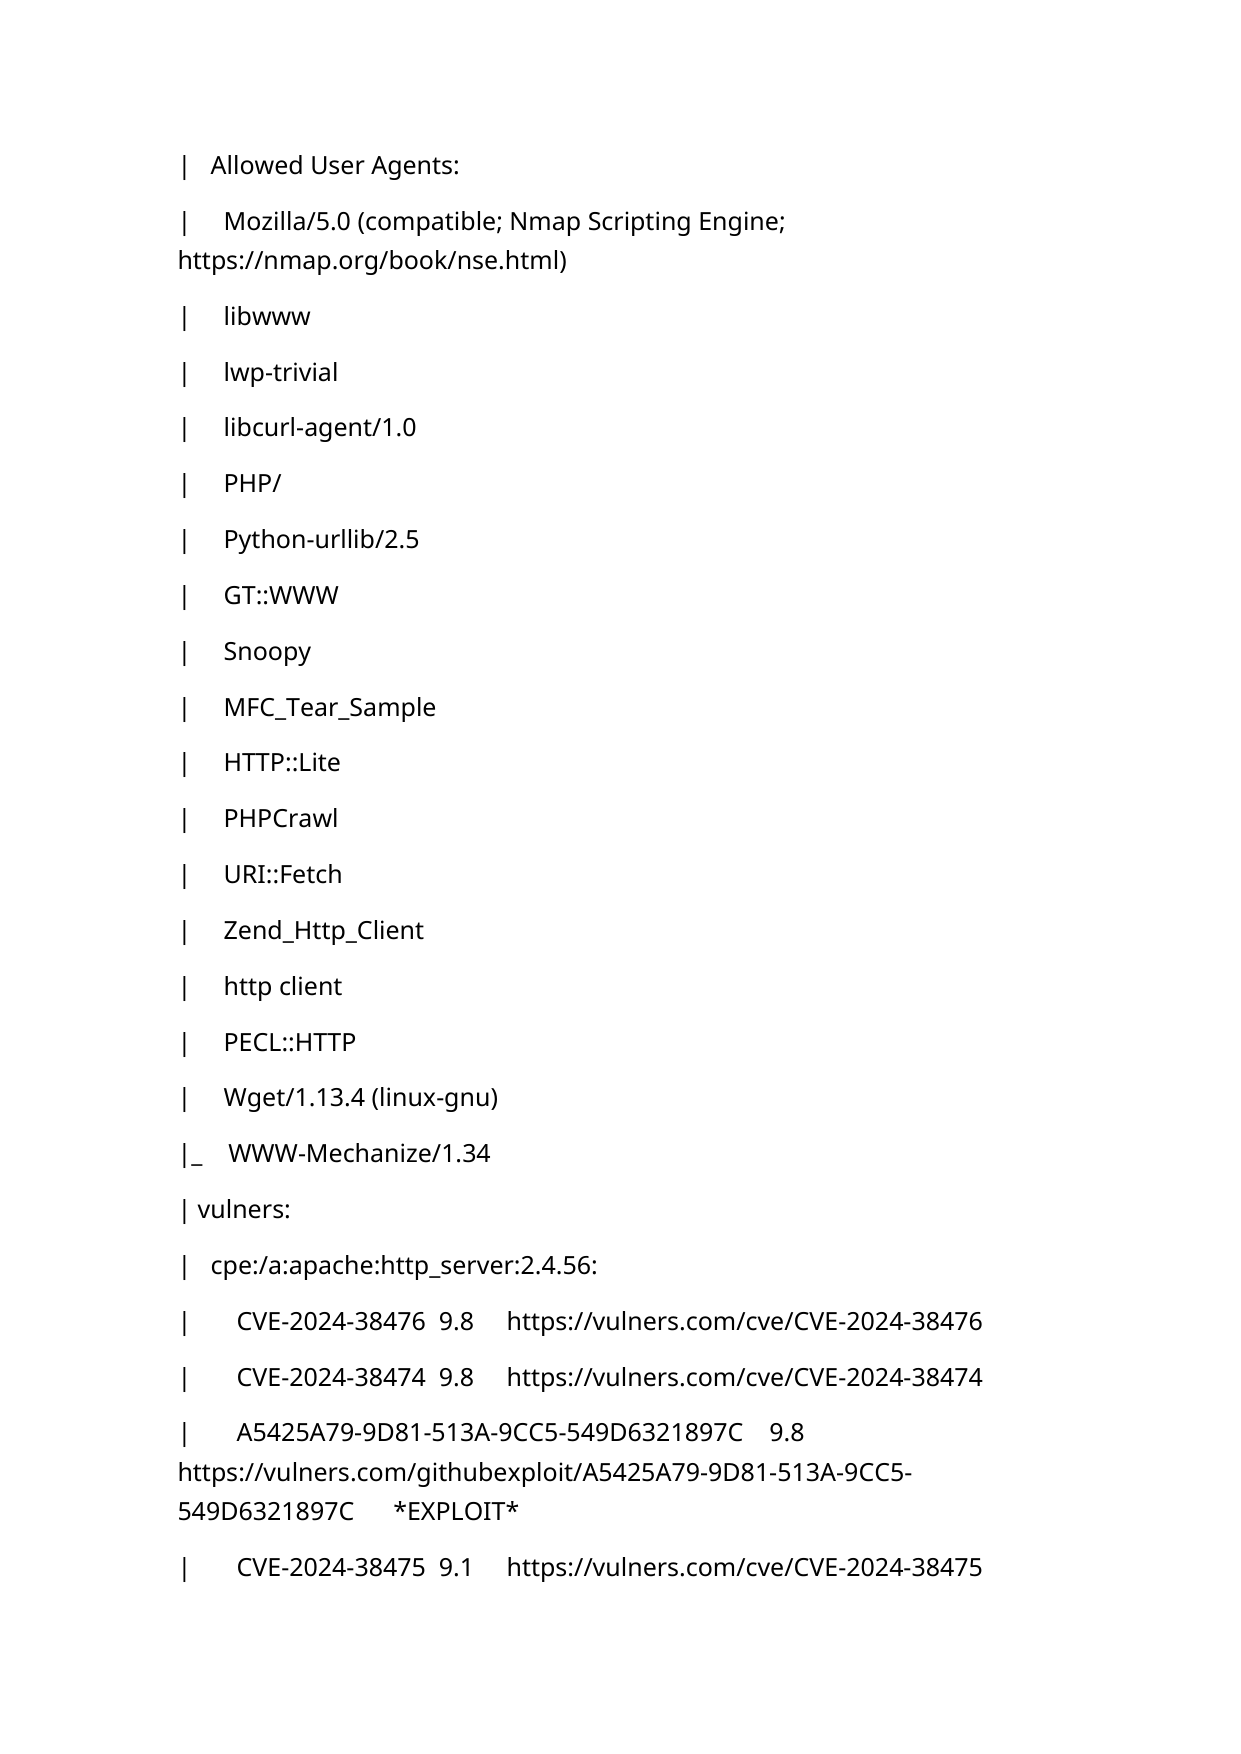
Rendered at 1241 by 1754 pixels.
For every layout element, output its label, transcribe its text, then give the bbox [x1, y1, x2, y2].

text | libwww [177, 298, 1063, 332]
text | MFC_Tear_Sample [177, 689, 1063, 723]
text | Mozilla/5.0 (compatible; Nmap Scripting Engine; https://nmap.org/book/nse.html) [177, 203, 1063, 277]
text | HTTP::Lite [177, 745, 1063, 779]
text | cpe:/a:apache:http_server:2.4.56: [177, 1248, 1063, 1282]
text | PHPCrawl [177, 801, 1063, 835]
text | A5425A79-9D81-513A-9CC5-549D6321897C 9.8 https://vulners.com/githubexploit/A5425A79-9D81-513A-9CC5-549D6321897C *EXPLOIT* [177, 1415, 1063, 1527]
text | Allowed User Agents: [177, 148, 1063, 182]
text | libcurl-agent/1.0 [177, 410, 1063, 444]
text | Snoopy [177, 633, 1063, 667]
text | vulners: [177, 1192, 1063, 1226]
text | PHP/ [177, 466, 1063, 500]
text | URI::Fetch [177, 857, 1063, 891]
text | lwp-trivial [177, 354, 1063, 388]
text | Wget/1.13.4 (linux-gnu) [177, 1080, 1063, 1114]
text | http client [177, 968, 1063, 1002]
text | CVE-2024-38475 9.1 https://vulners.com/cve/CVE-2024-38475 [177, 1549, 1063, 1583]
text | Python-urllib/2.5 [177, 522, 1063, 556]
text | Zend_Http_Client [177, 913, 1063, 947]
text | GT::WWW [177, 578, 1063, 612]
text |_ WWW-Mechanize/1.34 [177, 1136, 1063, 1170]
text | CVE-2024-38476 9.8 https://vulners.com/cve/CVE-2024-38476 [177, 1303, 1063, 1337]
text | PECL::HTTP [177, 1024, 1063, 1058]
text | CVE-2024-38474 9.8 https://vulners.com/cve/CVE-2024-38474 [177, 1359, 1063, 1393]
